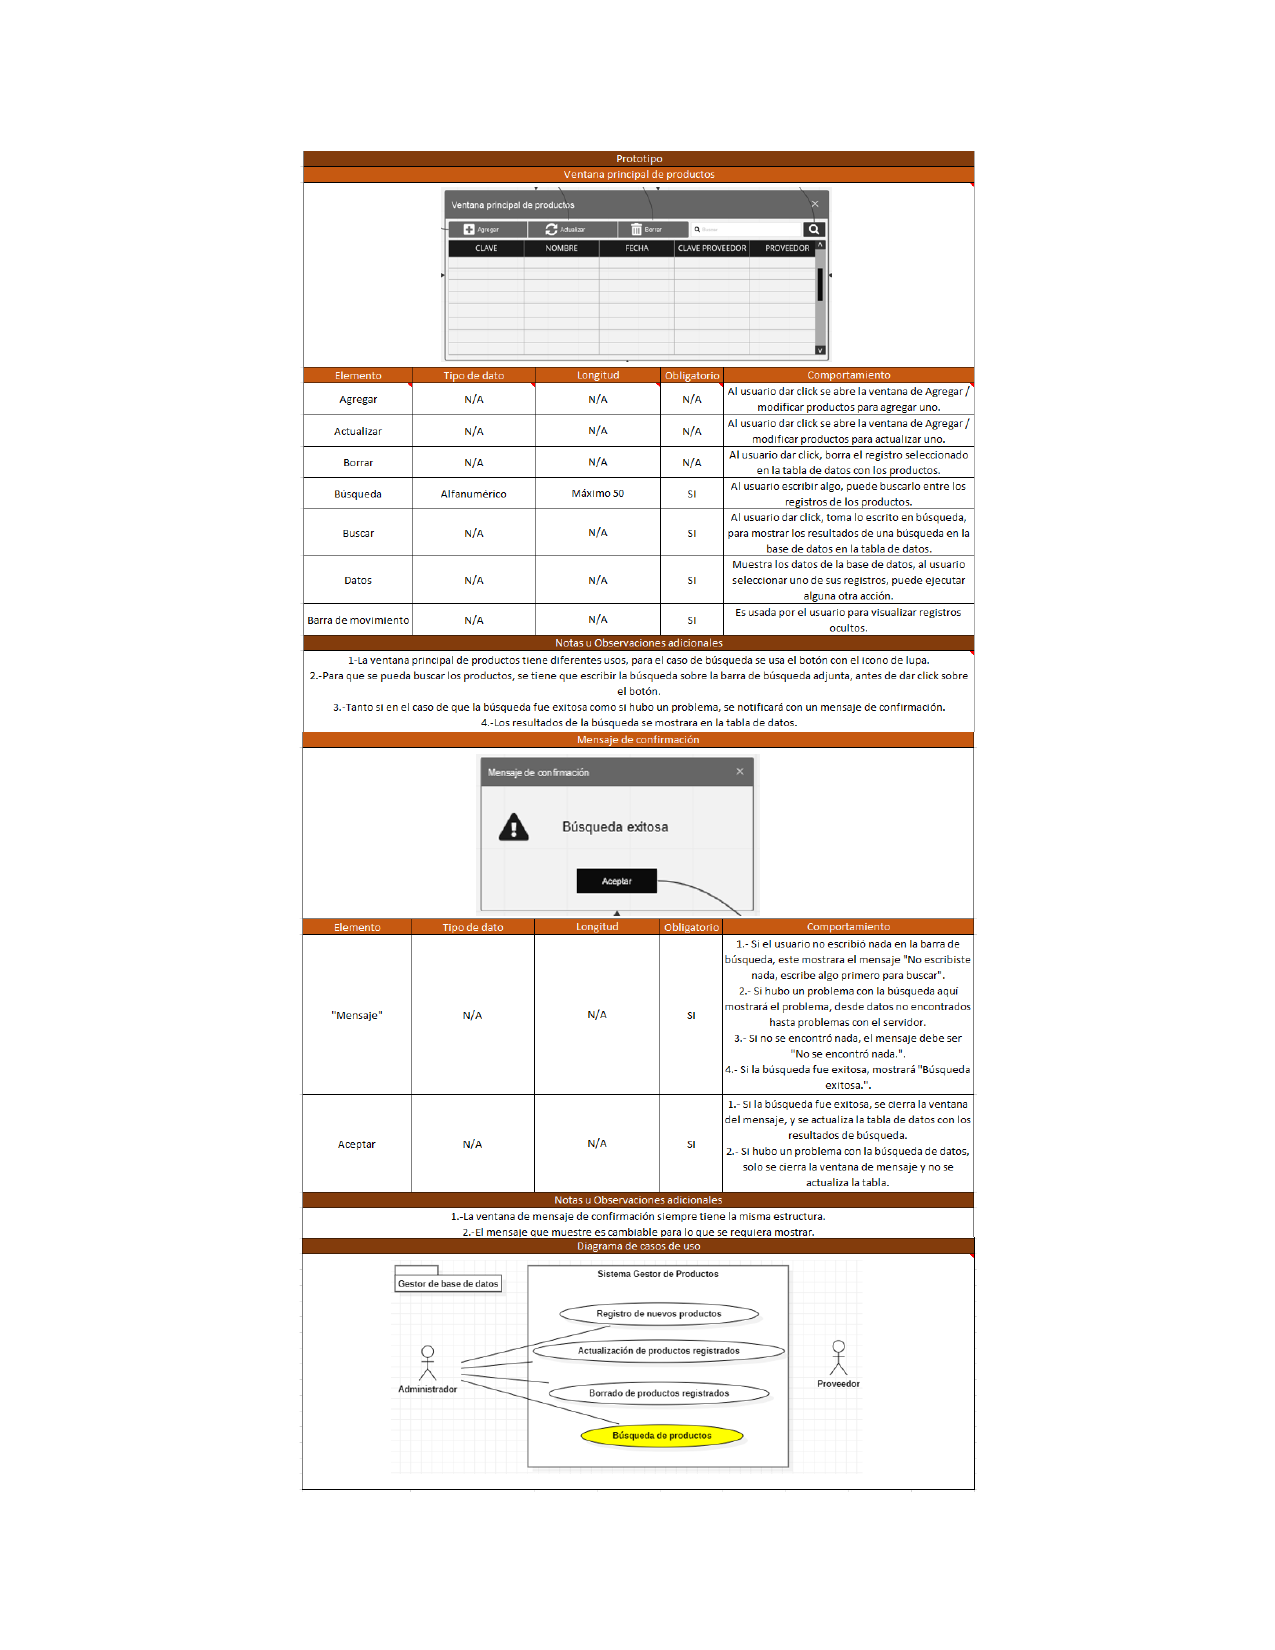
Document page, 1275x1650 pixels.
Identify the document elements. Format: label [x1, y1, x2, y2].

picture [299, 151, 977, 1492]
